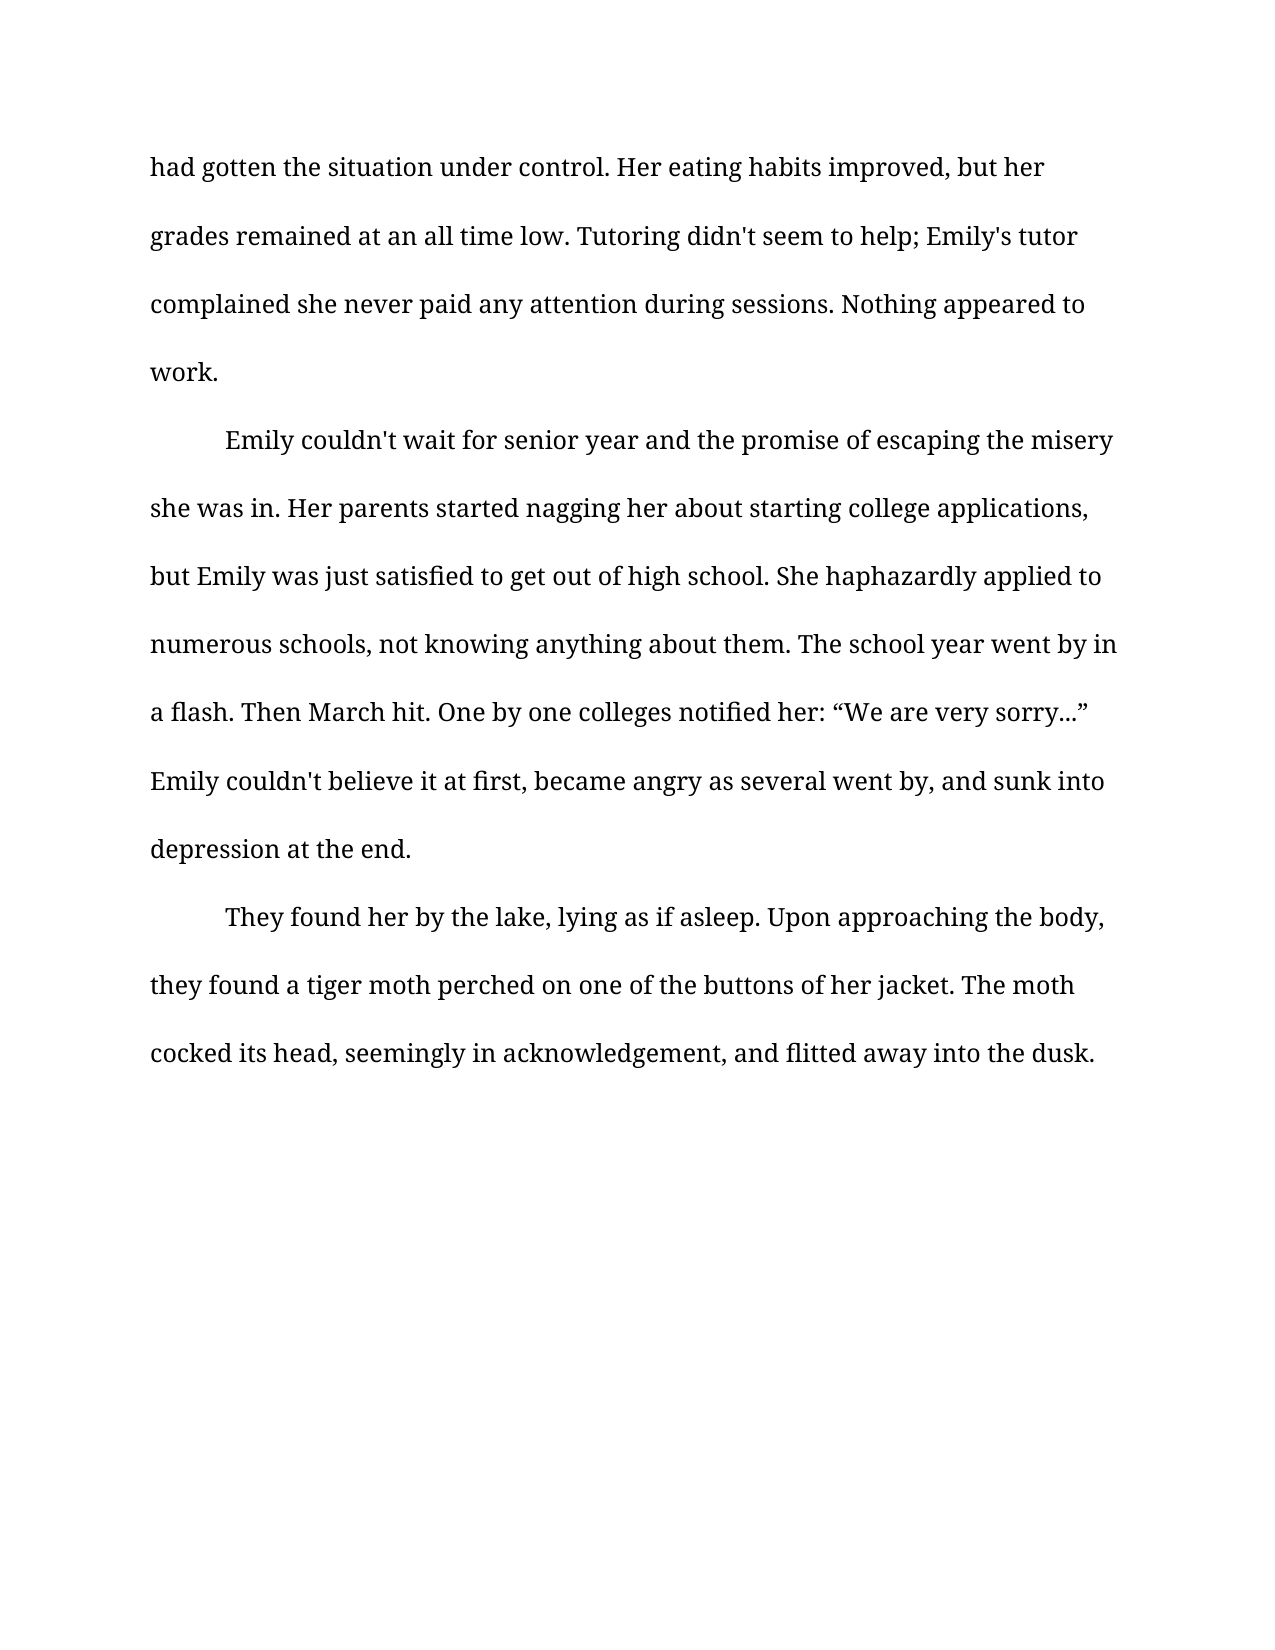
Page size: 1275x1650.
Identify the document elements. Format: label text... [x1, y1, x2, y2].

text Emily couldn't wait for senior year and the promise of escaping the misery she was in. Her parents started nagging her about starting college applications, but Emily was just satisfied to get out of high school. She haphazardly applied to numerous schools, not knowing anything about them. The school year went by in a flash. Then March hit. One by one colleges notified her: “We are very sorry...” Emily couldn't believe it at first, became angry as several went by, and sunk into depression at the end. [150, 422, 1125, 865]
text They found her by the lake, lying as if asleep. Upon approaching the body, they found a tiger moth perched on one of the buttons of her jacket. The moth cocked its head, seemingly in acknowledgement, and flitted away into the dusk. [150, 899, 1125, 1070]
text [150, 150, 1125, 388]
